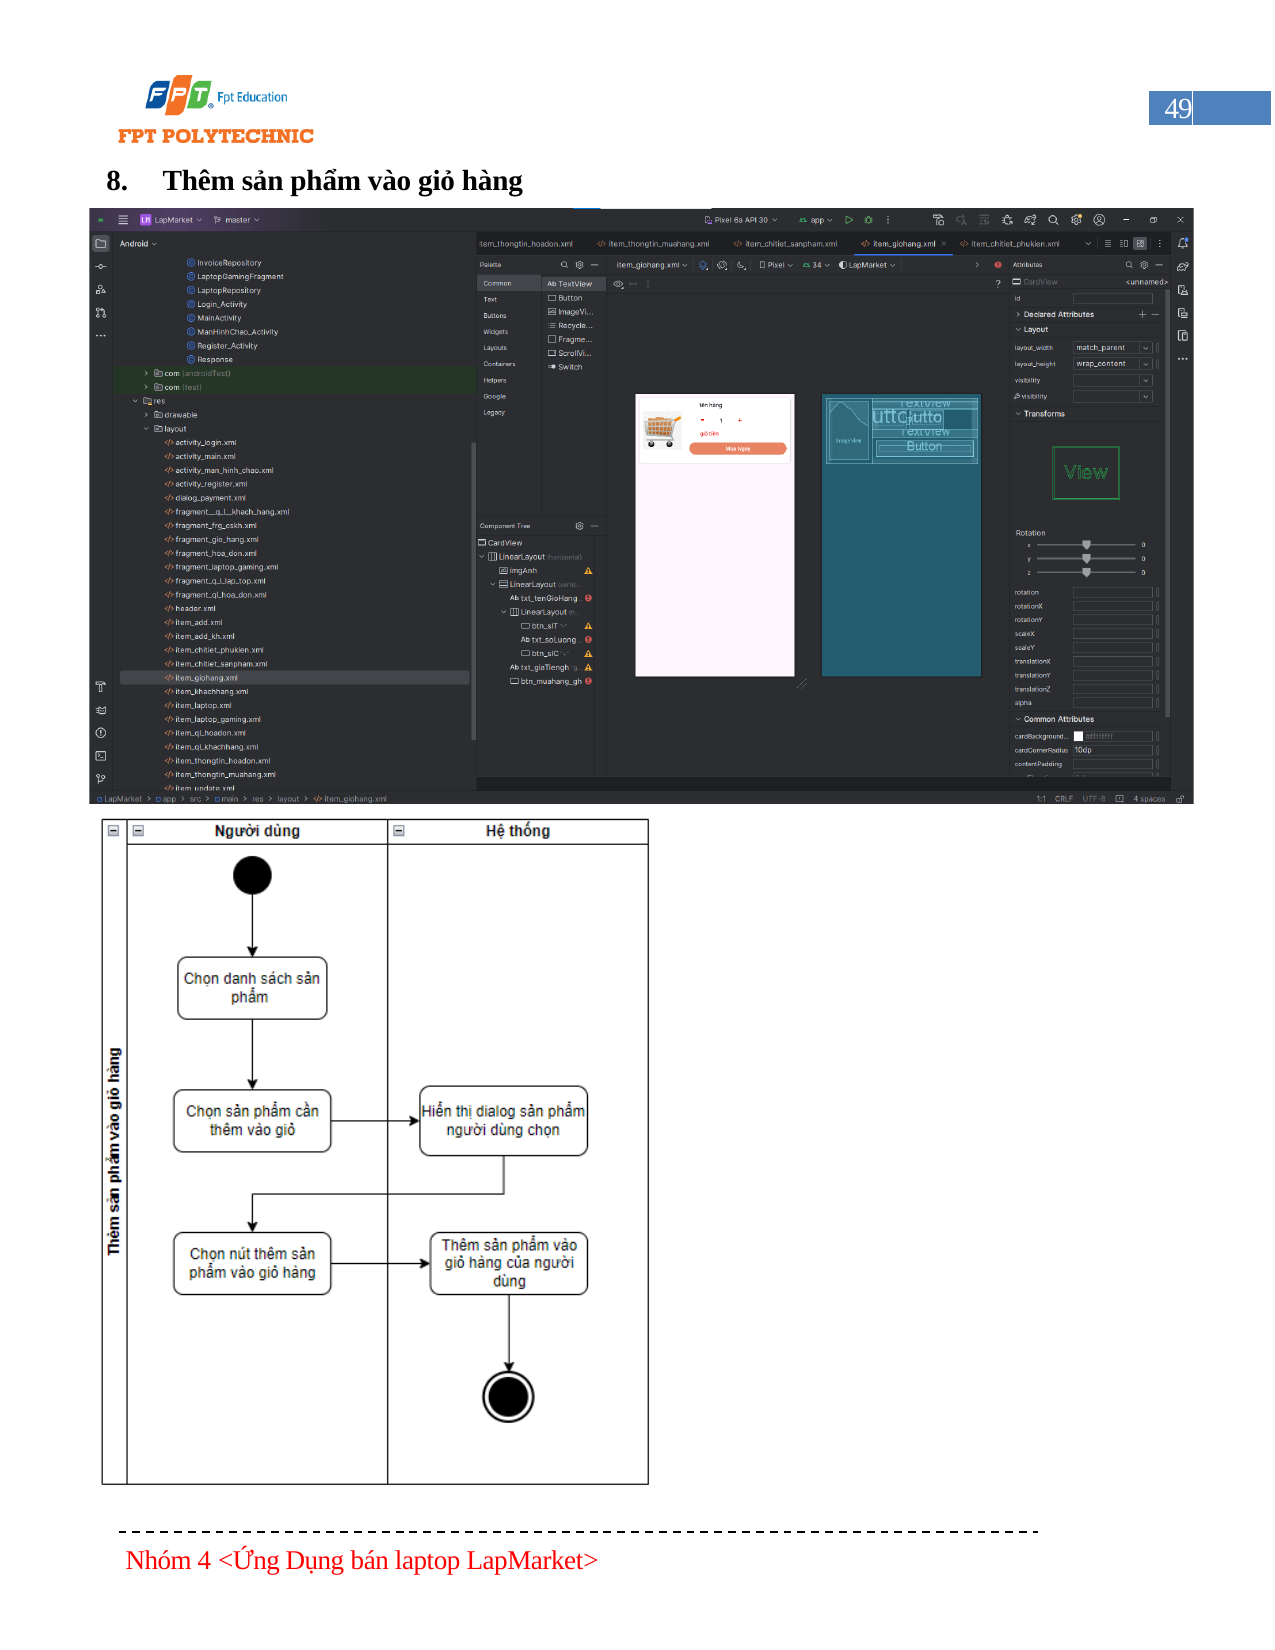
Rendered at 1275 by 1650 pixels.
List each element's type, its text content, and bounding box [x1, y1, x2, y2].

picture [118, 75, 314, 143]
picture [89, 208, 1194, 804]
picture [98, 814, 654, 1490]
